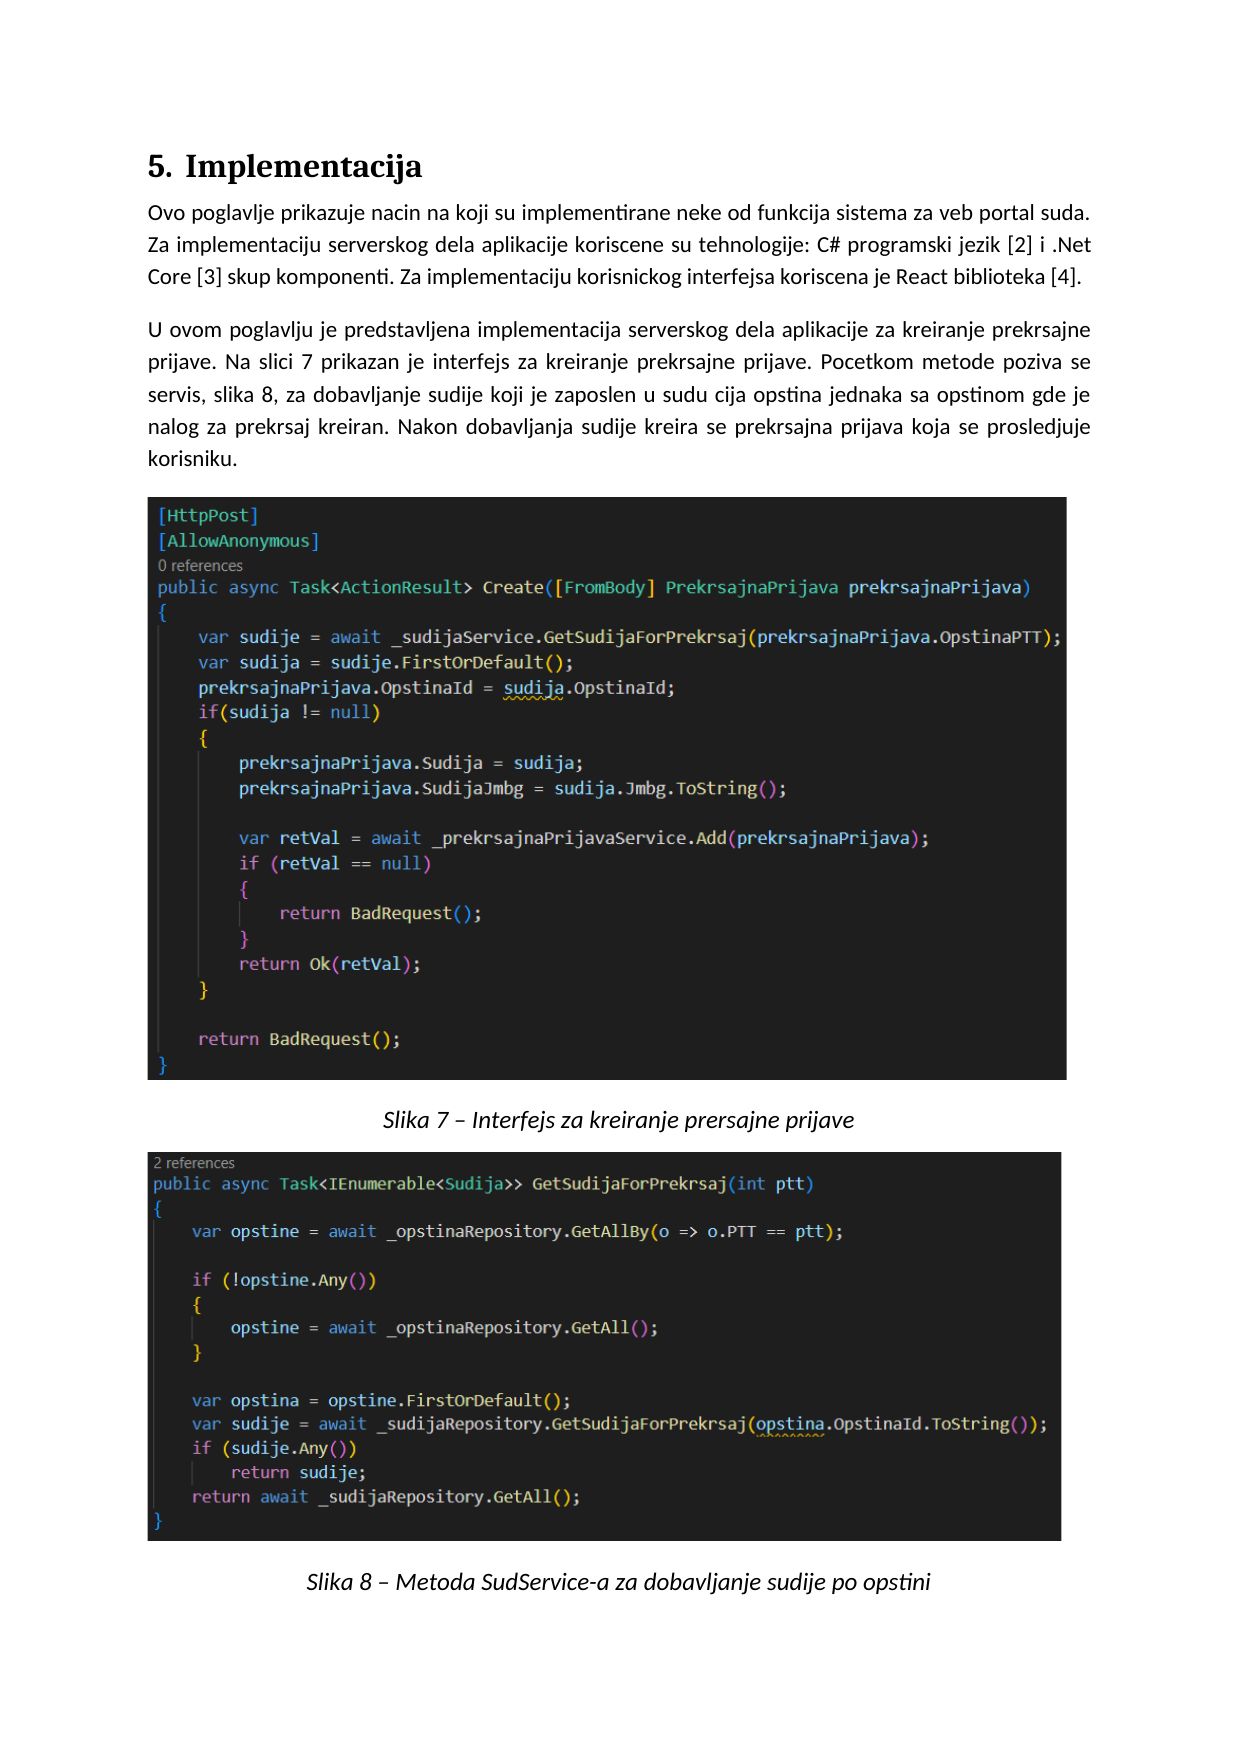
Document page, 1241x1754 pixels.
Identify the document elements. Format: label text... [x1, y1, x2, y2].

text U ovom poglavlju je predstavljena implementacija serverskog dela aplikacije za kreiranje prekrsajne prijave. Na slici 7 prikazan je interfejs za kreiranje prekrsajne prijave. Pocetkom metode poziva se servis, slika 8, za dobavljanje sudije koji je zaposlen u sudu cija opstina jednaka sa opstinom gde je nalog za prekrsaj kreiran. Nakon dobavljanja sudije kreira se prekrsajna prijava koja se prosledjuje korisniku. [148, 315, 1093, 472]
picture [147, 1152, 1062, 1541]
subtitle Implementacija [148, 148, 1093, 186]
text Slika 8 – Metoda SudService-a za dobavljanje sudije po opstini [148, 1566, 1093, 1596]
text Slika 7 – Interfejs za kreiranje prersajne prijave [148, 1104, 1093, 1135]
text Ovo poglavlje prikazuje nacin na koji su implementirane neke od funkcija sistema za veb portal suda. Za implementaciju serverskog dela aplikacije koriscene su tehnologije: C# programski jezik [2] i .Net Core [3] skup komponenti. Za implementaciju korisnickog interfejsa koriscena je React biblioteka [4]. [148, 198, 1093, 290]
picture [147, 497, 1067, 1080]
